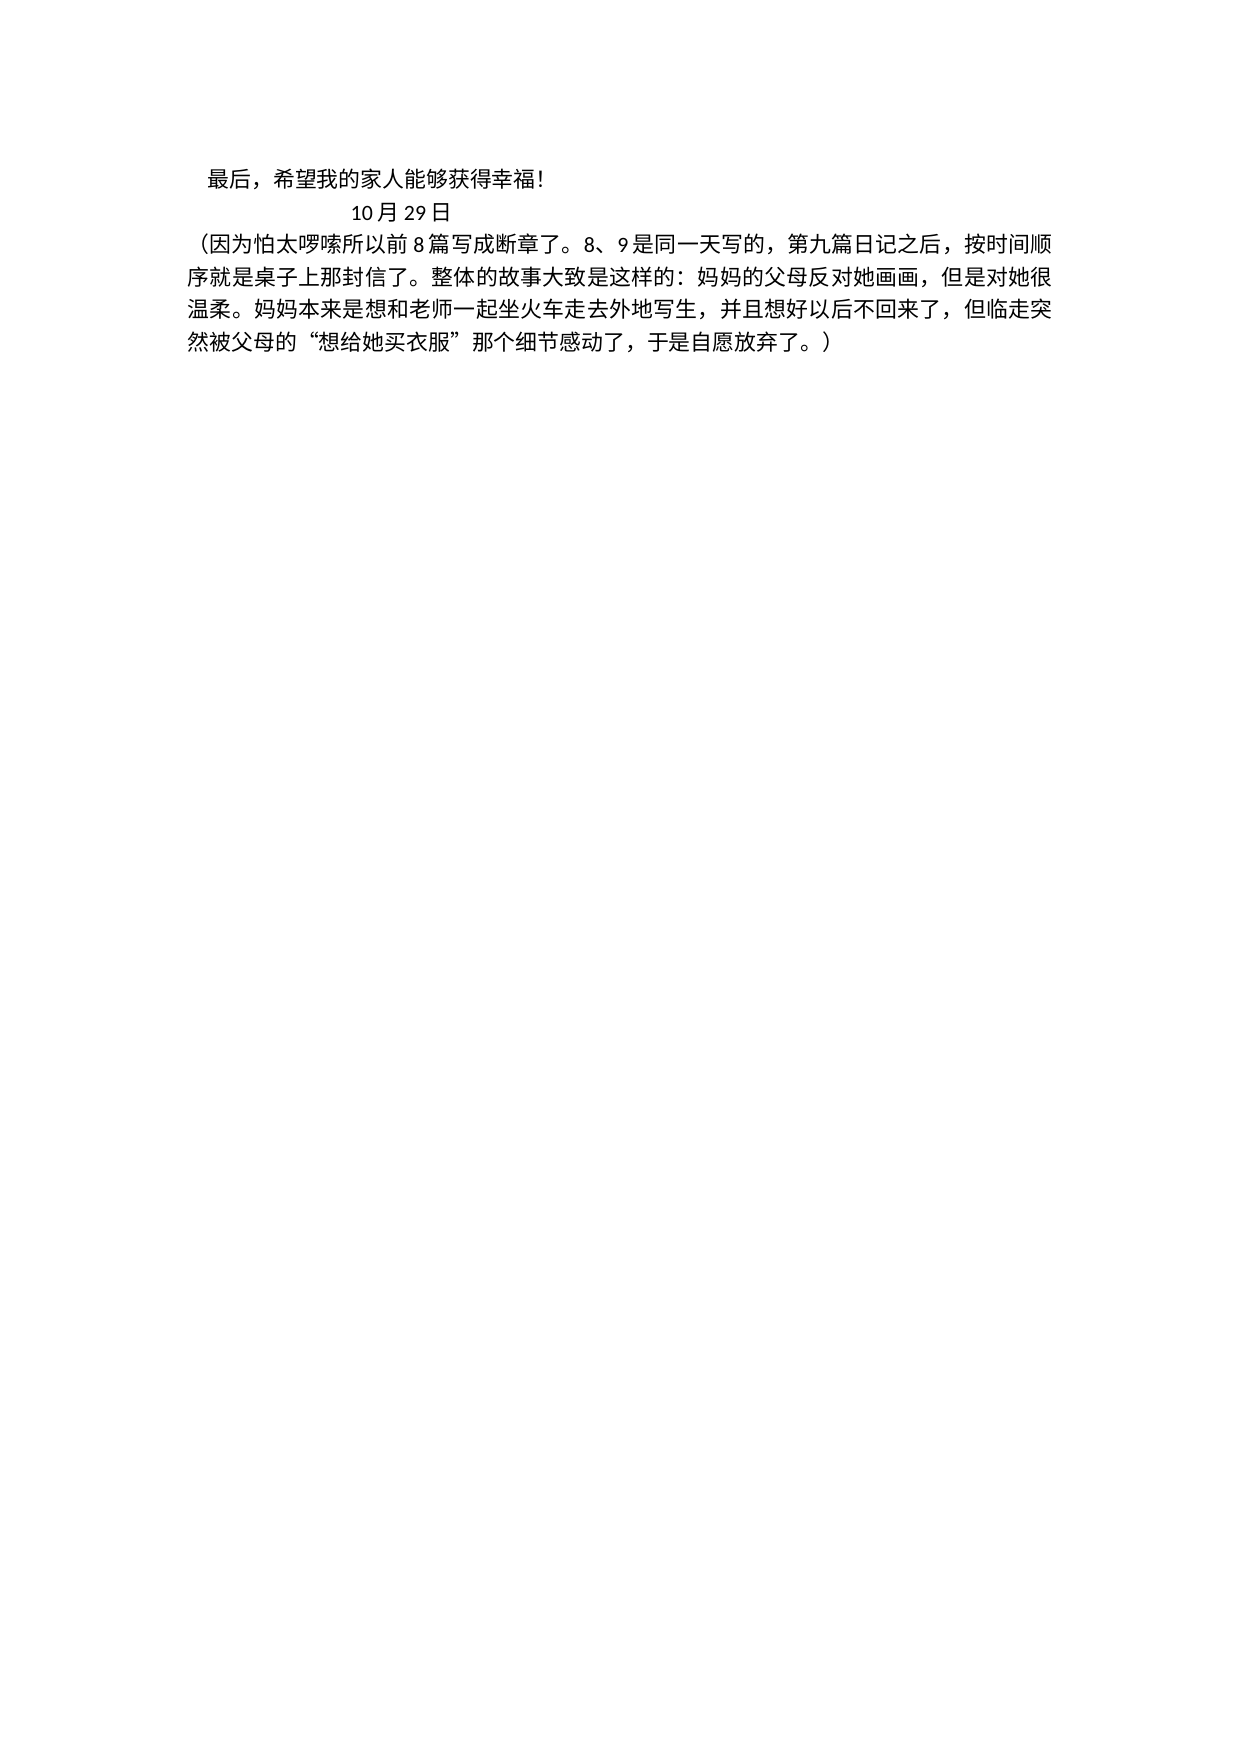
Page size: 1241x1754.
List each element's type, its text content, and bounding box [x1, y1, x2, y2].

text 最后，希望我的家人能够获得幸福！ [187, 162, 1053, 194]
text （因为怕太啰嗦所以前8篇写成断章了。8、9是同一天写的，第九篇日记之后，按时间顺序就是桌子上那封信了。整体的故事大致是这样的：妈妈的父母反对她画画，但是对她很温柔。妈妈本来是想和老师一起坐火车走去外地写生，并且想好以后不回来了，但临走突然被父母的“想给她买衣服”那个细节感动了，于是自愿放弃了。） [187, 227, 1053, 357]
text 10月29日 [187, 194, 1053, 227]
